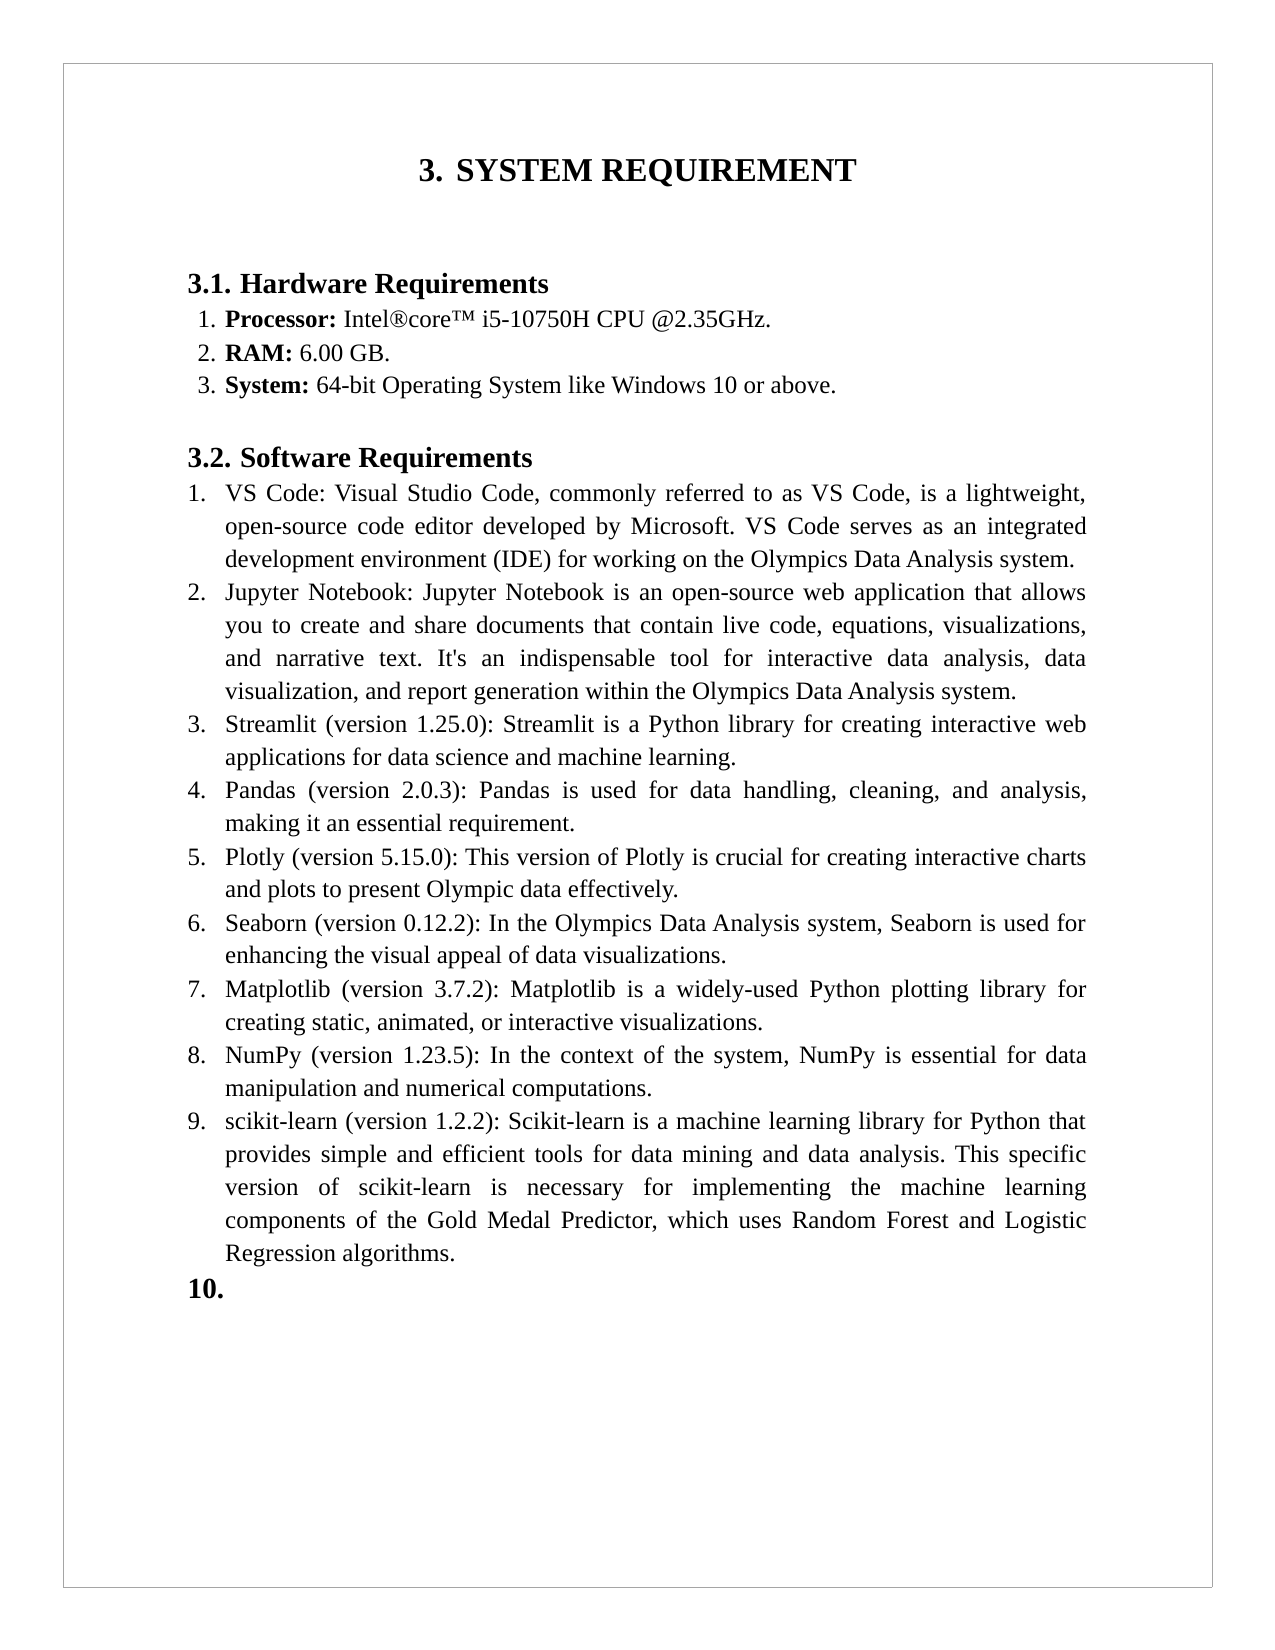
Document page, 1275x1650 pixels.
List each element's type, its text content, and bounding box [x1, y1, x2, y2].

list Processor: Intel®core™ i5-10750H CPU @2.35GHz. [197, 304, 1125, 333]
list Hardware Requirements [187, 266, 1125, 299]
list RAM: 6.00 GB. [197, 338, 1125, 366]
list Streamlit (version 1.25.0): Streamlit is a Python library for creating interactive web applications for data science and machine learning. [187, 709, 1087, 771]
list SYSTEM REQUIREMENT [150, 150, 1125, 188]
list Matplotlib (version 3.7.2): Matplotlib is a widely-used Python plotting library for creating static, animated, or interactive visualizations. [187, 974, 1087, 1035]
list System: 64-bit Operating System like Windows 10 or above. [197, 371, 1125, 399]
list scikit-learn (version 1.2.2): Scikit-learn is a machine learning library for Python that provides simple and efficient tools for data mining and data analysis. This specific version of scikit-learn is necessary for implementing the machine learning components of the Gold Medal Predictor, which uses Random Forest and Logistic Regression algorithms. [187, 1106, 1087, 1267]
list Software Requirements [187, 440, 1125, 473]
list Plotly (version 5.15.0): This version of Plotly is crucial for creating interactive charts and plots to present Olympic data effectively. [187, 842, 1087, 903]
list Pandas (version 2.0.3): Pandas is used for data handling, cleaning, and analysis, making it an essential requirement. [187, 776, 1087, 837]
list NumPy (version 1.23.5): In the context of the system, NumPy is essential for data manipulation and numerical computations. [187, 1040, 1087, 1101]
list VS Code: Visual Studio Code, commonly referred to as VS Code, is a lightweight, open-source code editor developed by Microsoft. VS Code serves as an integrated development environment (IDE) for working on the Olympics Data Analysis system. [187, 478, 1087, 573]
list Seaborn (version 0.12.2): In the Olympics Data Analysis system, Seaborn is used for enhancing the visual appeal of data visualizations. [187, 908, 1087, 969]
list Jupyter Notebook: Jupyter Notebook is an open-source web application that allows you to create and share documents that contain live code, equations, visualizations, and narrative text. It's an indispensable tool for interactive data analysis, data visualization, and report generation within the Olympics Data Analysis system. [187, 577, 1087, 705]
